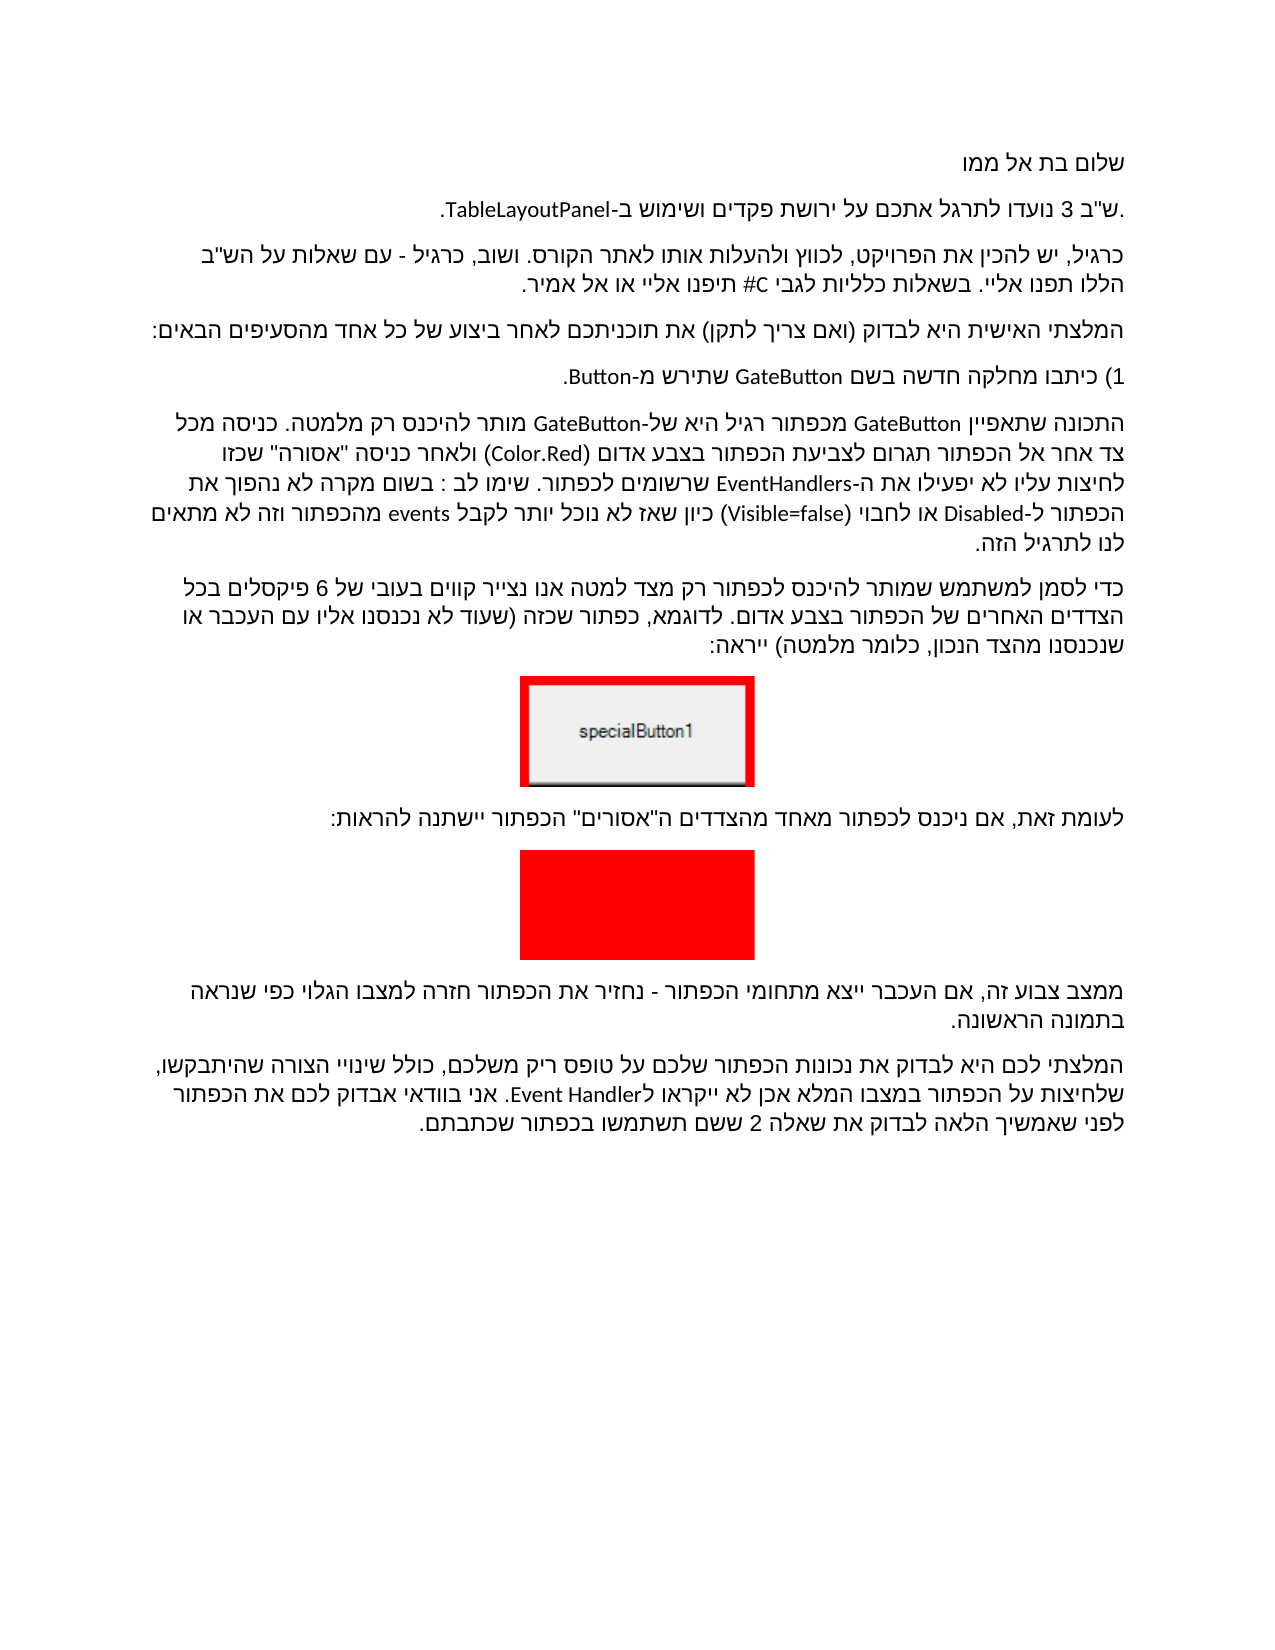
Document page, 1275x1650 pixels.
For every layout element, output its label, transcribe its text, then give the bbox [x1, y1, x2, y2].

text שלום בת אל ממו [150, 150, 1125, 176]
picture [520, 850, 755, 960]
text ממצב צבוע זה, אם העכבר ייצא מתחומי הכפתור - נחזיר את הכפתור חזרה למצבו הגלוי כפי שנראה בתמונה הראשונה. [150, 978, 1125, 1033]
text המלצתי לכם היא לבדוק את נכונות הכפתור שלכם על טופס ריק משלכם, כולל שינויי הצורה שהיתבקשו, שלחיצות על הכפתור במצבו המלא אכן לא ייקראו לEvent Handler. אני בוודאי אבדוק לכם את הכפתור לפני שאמשיך הלאה לבדוק את שאלה 2 ששם תשתמשו בכפתור שכתבתם. [150, 1052, 1125, 1137]
text .ש"ב 3 נועדו לתרגל אתכם על ירושת פקדים ושימוש ב-TableLayoutPanel. [150, 195, 1125, 223]
picture [520, 676, 755, 787]
text 1) כיתבו מחלקה חדשה בשם GateButton שתירש מ-Button. [150, 362, 1125, 390]
text המלצתי האישית היא לבדוק (ואם צריך לתקן) את תוכניתכם לאחר ביצוע של כל אחד מהסעיפים הבאים: [150, 317, 1125, 344]
text התכונה שתאפיין GateButton מכפתור רגיל היא של-GateButton מותר להיכנס רק מלמטה. כניסה מכל צד אחר אל הכפתור תגרום לצביעת הכפתור בצבע אדום (Color.Red) ולאחר כניסה "אסורה" שכזו לחיצות עליו לא יפעילו את ה-EventHandlers שרשומים לכפתור. שימו לב : בשום מקרה לא נהפוך את הכפתור ל-Disabled או לחבוי (Visible=false) כיון שאז לא נוכל יותר לקבל events מהכפתור וזה לא מתאים לנו לתרגיל הזה. [150, 409, 1125, 556]
text לעומת זאת, אם ניכנס לכפתור מאחד מהצדדים ה"אסורים" הכפתור יישתנה להראות: [150, 805, 1125, 831]
text כדי לסמן למשתמש שמותר להיכנס לכפתור רק מצד למטה אנו נצייר קווים בעובי של 6 פיקסלים בכל הצדדים האחרים של הכפתור בצבע אדום. לדוגמא, כפתור שכזה (שעוד לא נכנסנו אליו עם העכבר או שנכנסנו מהצד הנכון, כלומר מלמטה) ייראה: [150, 575, 1125, 658]
text כרגיל, יש להכין את הפרויקט, לכווץ ולהעלות אותו לאתר הקורס. ושוב, כרגיל - עם שאלות על הש"ב הללו תפנו אליי. בשאלות כלליות לגבי C# תיפנו אליי או אל אמיר. [150, 242, 1125, 298]
